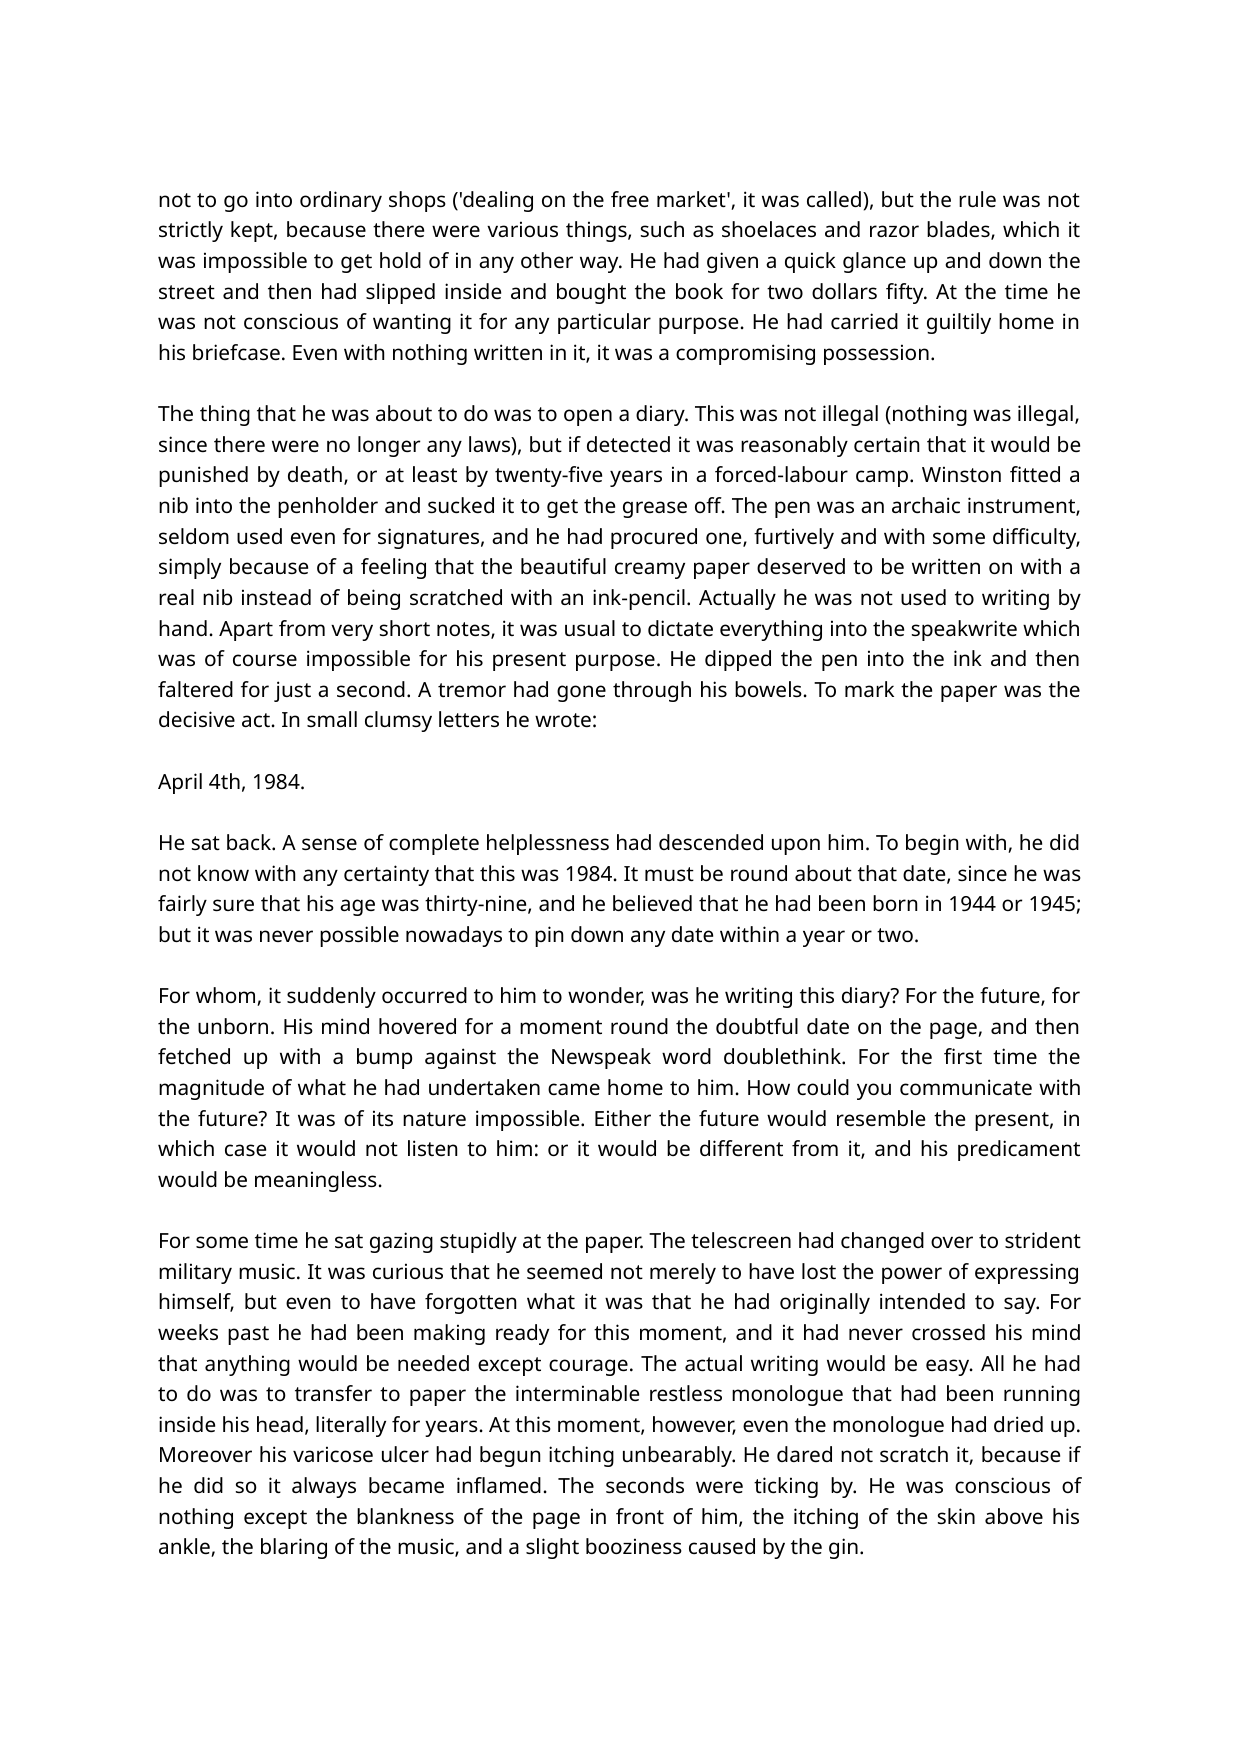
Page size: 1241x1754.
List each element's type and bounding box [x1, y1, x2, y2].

table_cell [150, 177, 1090, 1599]
